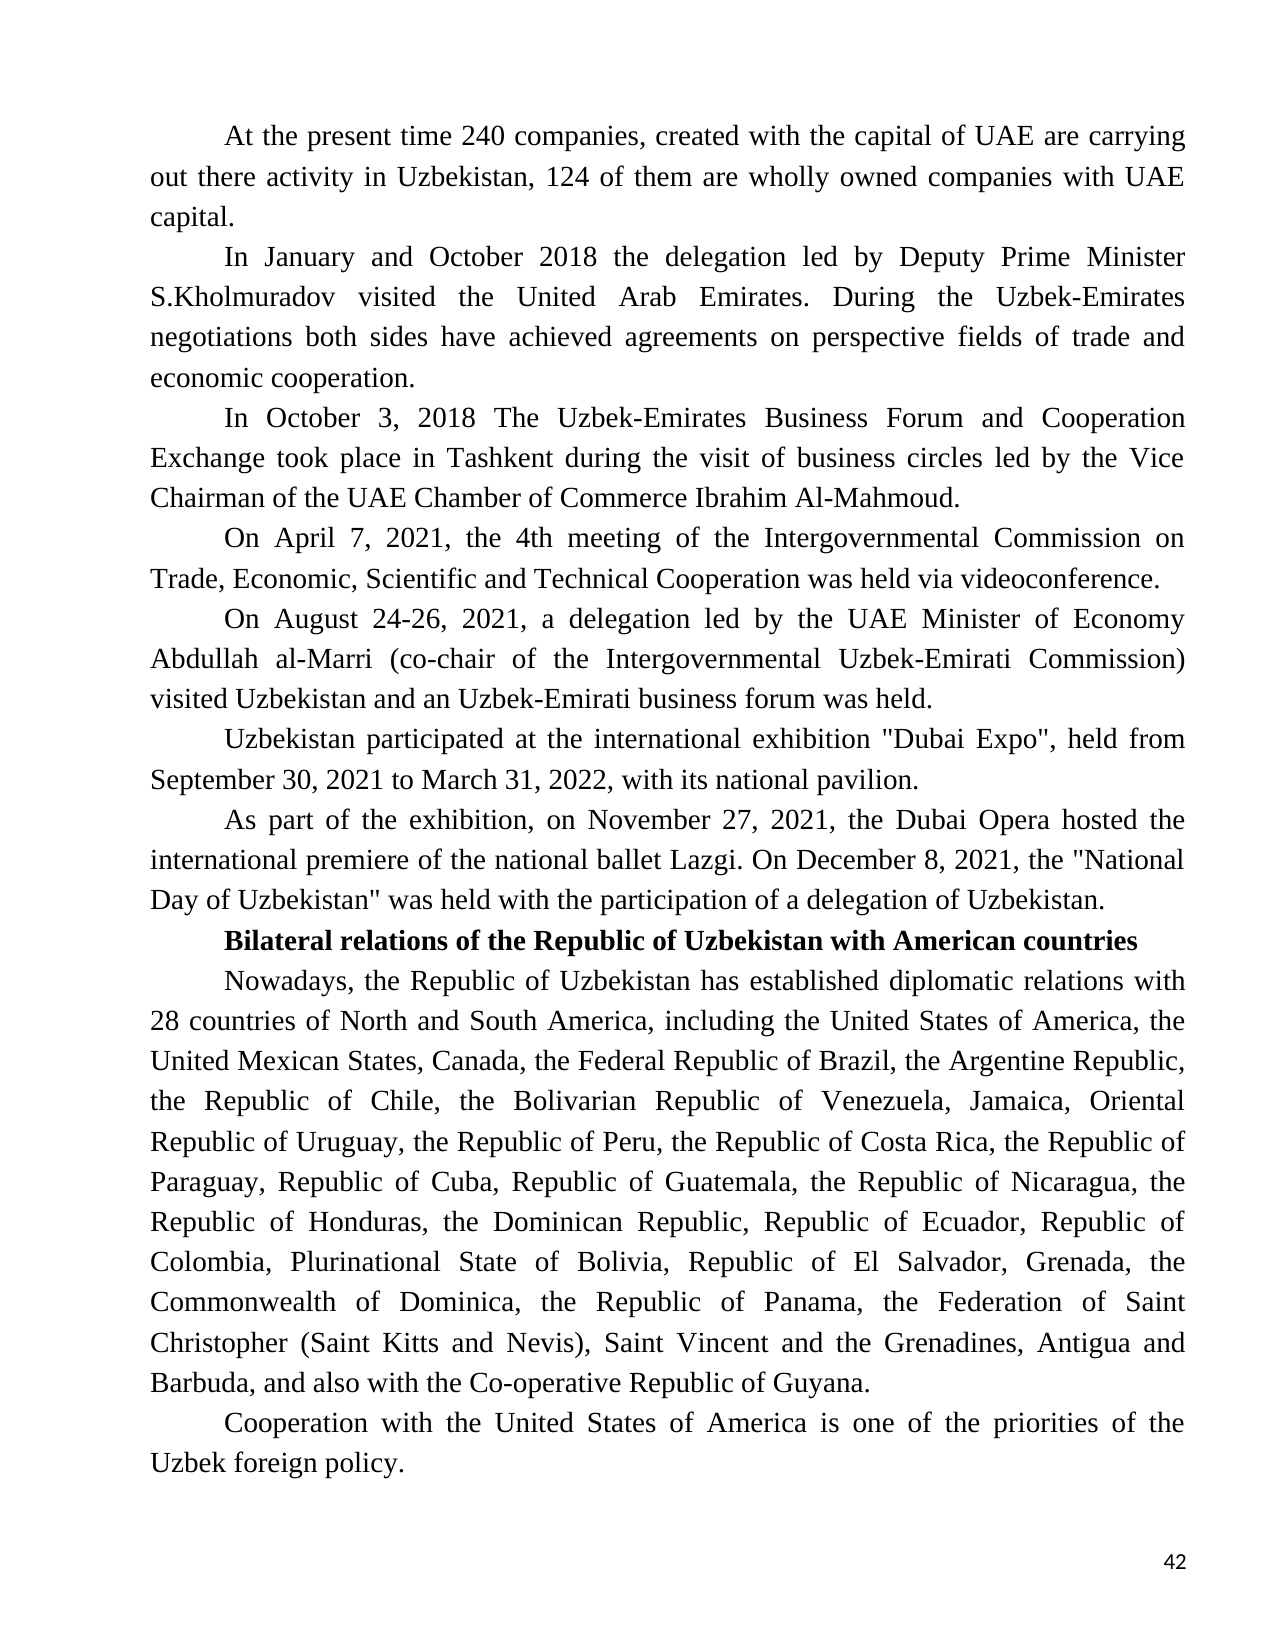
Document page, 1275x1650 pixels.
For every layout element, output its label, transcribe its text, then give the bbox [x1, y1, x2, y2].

text On August 24-26, 2021, a delegation led by the UAE Minister of Economy Abdullah al-Marri (co-chair of the Intergovernmental Uzbek-Emirati Commission) visited Uzbekistan and an Uzbek-Emirati business forum was held. [150, 601, 1186, 715]
text Nowadays, the Republic of Uzbekistan has established diplomatic relations with 28 countries of North and South America, including the United States of America, the United Mexican States, Canada, the Federal Republic of Brazil, the Argentine Republic, the Republic of Chile, the Bolivarian Republic of Venezuela, Jamaica, Oriental Republic of Uruguay, the Republic of Peru, the Republic of Costa Rica, the Republic of Paraguay, Republic of Cuba, Republic of Guatemala, the Republic of Nicaragua, the Republic of Honduras, the Dominican Republic, Republic of Ecuador, Republic of Colombia, Plurinational State of Bolivia, Republic of El Salvador, Grenada, the Commonwealth of Dominica, the Republic of Panama, the Federation of Saint Christopher (Saint Kitts and Nevis), Saint Vincent and the Grenadines, Antigua and Barbuda, and also with the Co-operative Republic of Guyana. [150, 963, 1186, 1398]
text On April 7, 2021, the 4th meeting of the Intergovernmental Commission on Trade, Economic, Scientific and Technical Cooperation was held via videoconference. [150, 521, 1186, 594]
text As part of the exhibition, on November 27, 2021, the Dubai Opera hosted the international premiere of the national ballet Lazgi. On December 8, 2021, the "National Day of Uzbekistan" was held with the participation of a delegation of Uzbekistan. [150, 802, 1186, 916]
text In January and October 2018 the delegation led by Deputy Prime Minister S.Kholmuradov visited the United Arab Emirates. During the Uzbek-Emirates negotiations both sides have achieved agreements on perspective fields of trade and economic cooperation. [150, 239, 1186, 393]
text Cooperation with the United States of America is one of the priorities of the Uzbek foreign policy. [150, 1405, 1186, 1479]
subtitle Bilateral relations of the Republic of Uzbekistan with American countries [150, 923, 1186, 956]
text At the present time 240 companies, created with the capital of UAE are carrying out there activity in Uzbekistan, 124 of them are wholly owned companies with UAE capital. [150, 118, 1186, 232]
text In October 3, 2018 The Uzbek-Emirates Business Forum and Cooperation Exchange took place in Tashkent during the visit of business circles led by the Vice Chairman of the UAE Chamber of Commerce Ibrahim Al-Mahmoud. [150, 400, 1186, 514]
text Uzbekistan participated at the international exhibition "Dubai Expo", held from September 30, 2021 to March 31, 2022, with its national pavilion. [150, 722, 1186, 795]
